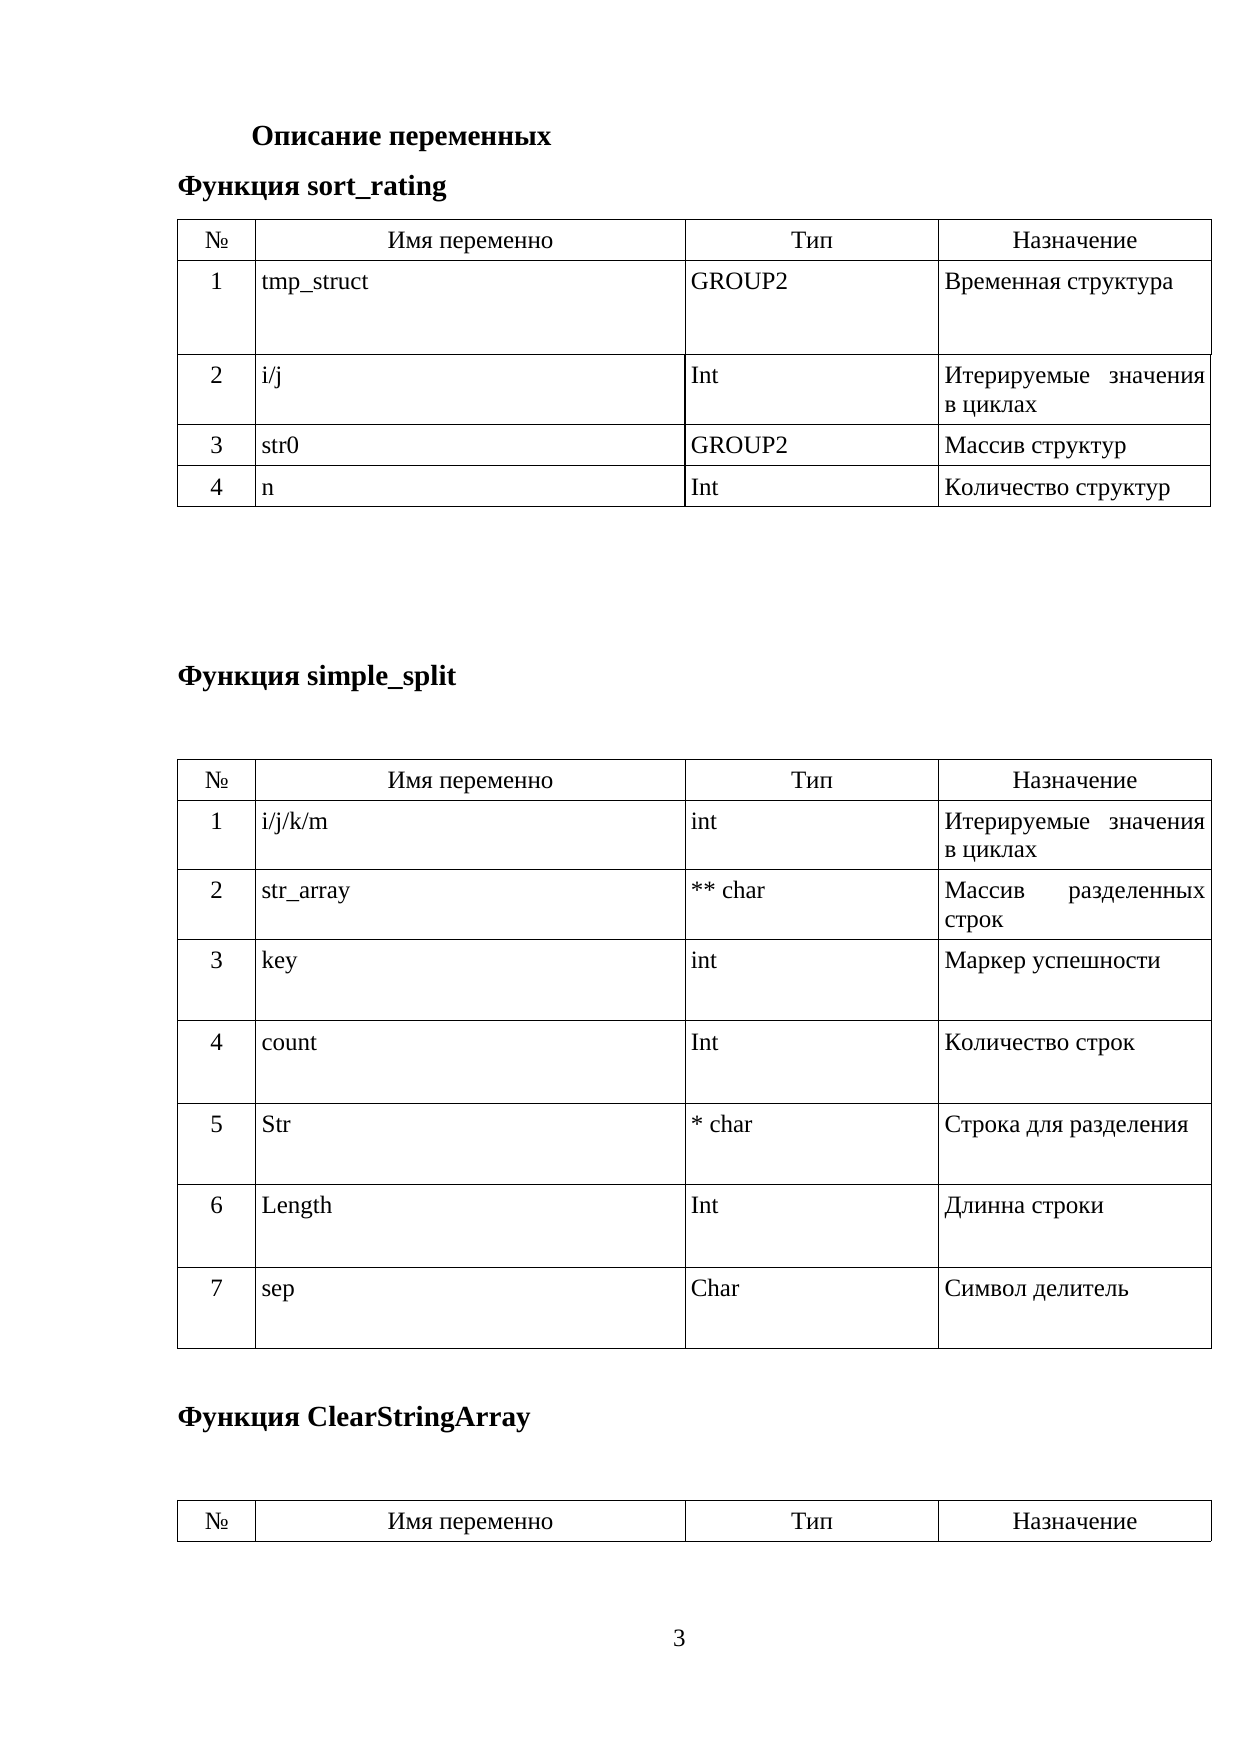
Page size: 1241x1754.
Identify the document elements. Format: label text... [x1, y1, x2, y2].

table_cell count [256, 1021, 685, 1102]
table_cell Int [686, 1021, 938, 1102]
table_cell Строка для разделения [939, 1104, 1211, 1184]
table_cell Длинна строки [939, 1185, 1211, 1266]
table_cell Количество строк [939, 1021, 1211, 1102]
table_cell 5 [178, 1104, 255, 1184]
table_cell Маркер успешности [939, 940, 1211, 1020]
table_header № [178, 1501, 255, 1541]
text Функция sort_rating [177, 168, 1181, 202]
table_cell 2 [178, 355, 255, 424]
table_cell str_array [256, 870, 685, 938]
table_cell key [256, 940, 685, 1020]
table_header Тип [686, 1501, 938, 1541]
table_cell 6 [178, 1185, 255, 1266]
table_header Назначение [939, 1501, 1211, 1541]
table_cell i/j/k/m [256, 801, 685, 869]
table_cell 3 [178, 425, 255, 465]
table_cell GROUP2 [686, 261, 938, 354]
table_header Назначение [939, 760, 1211, 799]
table_cell sep [256, 1268, 685, 1348]
table_cell Str [256, 1104, 685, 1184]
text Описание переменных [177, 118, 1181, 152]
table_cell 4 [178, 466, 255, 506]
table_cell Char [686, 1268, 938, 1348]
table_cell Символ делитель [939, 1268, 1211, 1348]
table_cell Length [256, 1185, 685, 1266]
table_cell * char [686, 1104, 938, 1184]
table_header № [178, 760, 255, 799]
text Функция simple_split [177, 658, 1181, 692]
table_cell Int [686, 355, 938, 424]
table_cell ** char [686, 870, 938, 938]
table_cell GROUP2 [686, 425, 938, 465]
table_cell 7 [178, 1268, 255, 1348]
table_header Имя переменно [256, 220, 685, 259]
table_cell Итерируемые значения в циклах [939, 355, 1210, 424]
table_header Имя переменно [256, 760, 685, 799]
table_cell 1 [178, 801, 255, 869]
table_cell 3 [178, 940, 255, 1020]
text Функция ClearStringArray [177, 1399, 1181, 1433]
table_cell Массив структур [939, 425, 1210, 465]
table_header Тип [686, 760, 938, 799]
table_header Назначение [939, 220, 1211, 259]
table_cell i/j [256, 355, 684, 424]
table_cell int [686, 801, 938, 869]
table_header Тип [686, 220, 938, 259]
table_header Имя переменно [256, 1501, 685, 1541]
table_cell int [686, 940, 938, 1020]
table_cell Итерируемые значения в циклах [939, 801, 1211, 869]
table_cell Временная структура [939, 261, 1211, 354]
table_cell n [256, 466, 684, 506]
table_cell 1 [178, 261, 255, 354]
table_cell tmp_struct [256, 261, 685, 354]
table_cell str0 [256, 425, 684, 465]
table_cell 2 [178, 870, 255, 938]
table_header № [178, 220, 255, 259]
table_cell Int [686, 1185, 938, 1266]
table_cell Массив разделенных строк [939, 870, 1211, 938]
table_cell Int [686, 466, 938, 506]
table_cell Количество структур [939, 466, 1210, 506]
table_cell 4 [178, 1021, 255, 1102]
